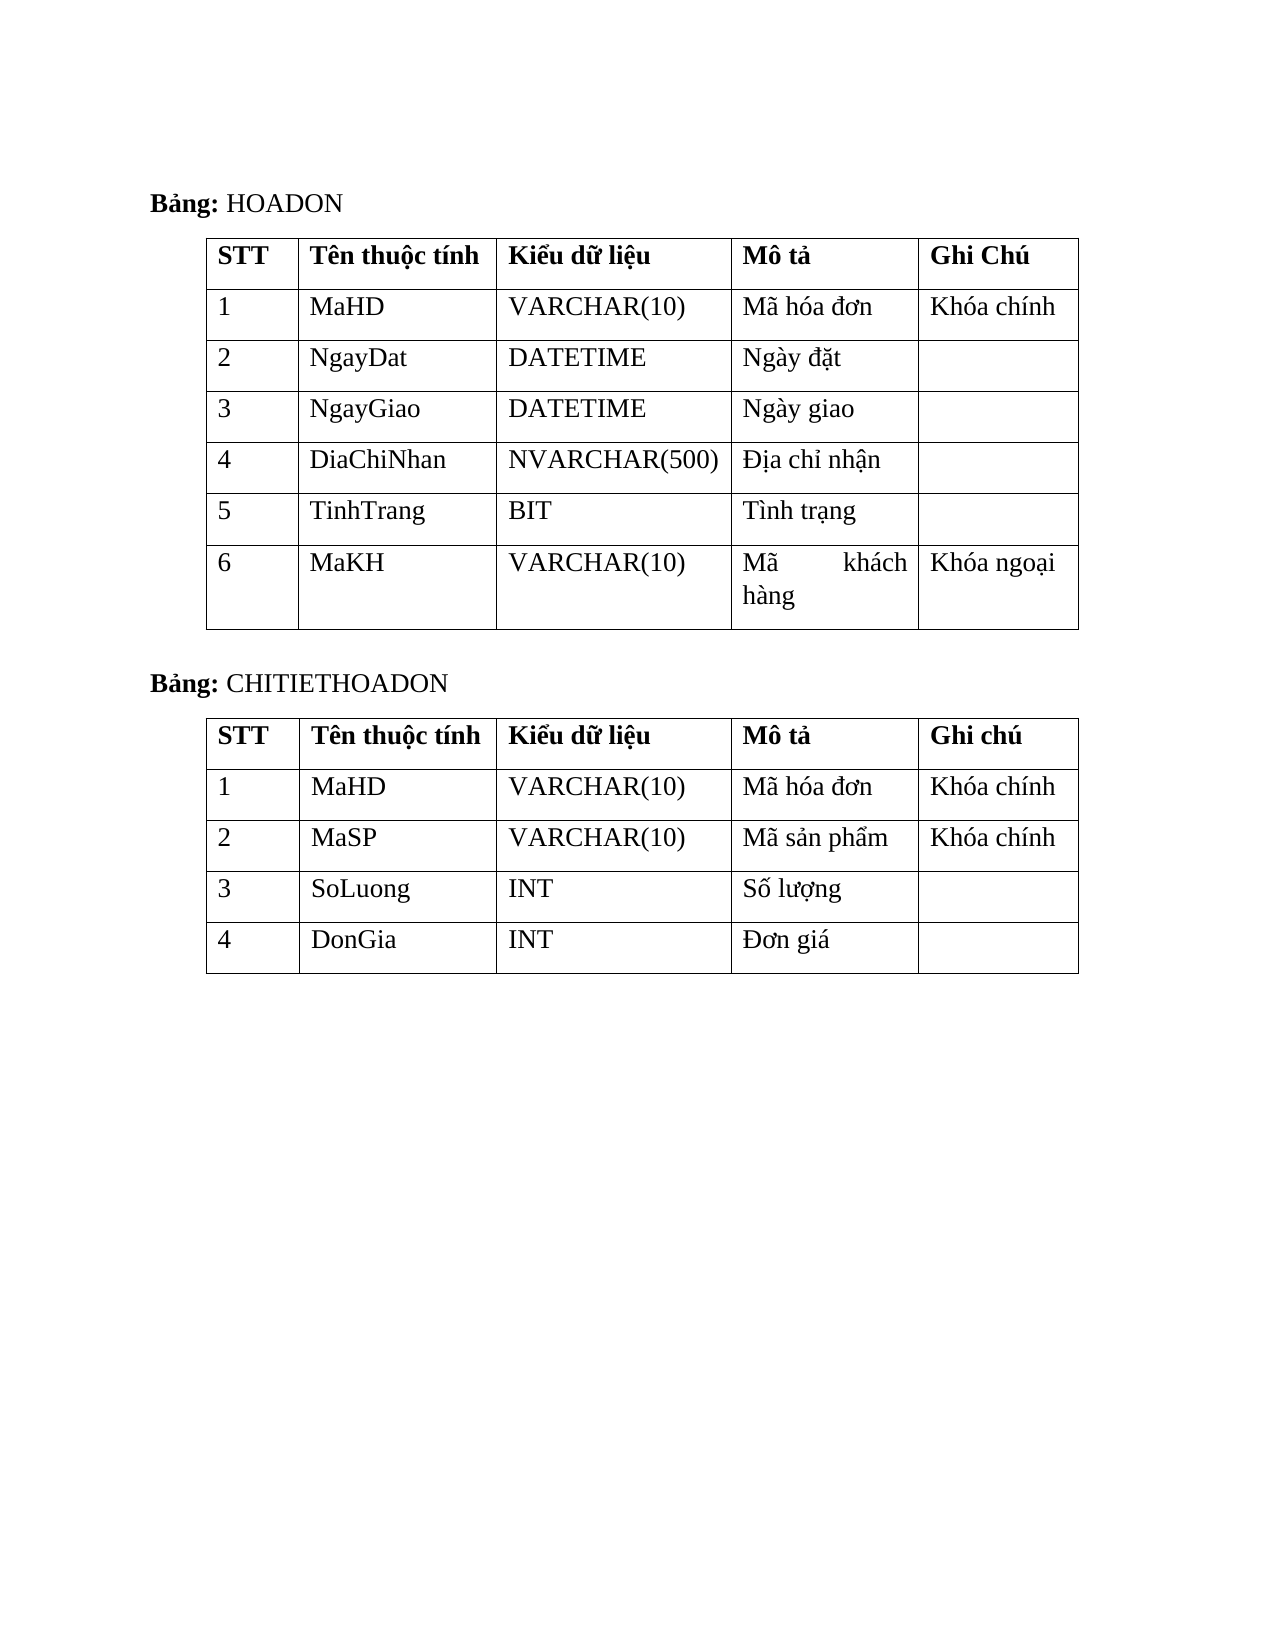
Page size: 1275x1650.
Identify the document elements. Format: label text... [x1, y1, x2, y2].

table_header Mô tả [732, 719, 918, 769]
text Bảng: HOADON [150, 187, 1125, 219]
table_cell Ngày đặt [732, 341, 918, 391]
table_cell BIT [497, 494, 731, 544]
table_cell INT [497, 872, 731, 922]
table_cell VARCHAR(10) [497, 546, 731, 629]
table_header Tên thuộc tính [300, 719, 496, 769]
table_cell Địa chỉ nhận [732, 443, 918, 493]
table_cell Khóa chính [919, 770, 1078, 820]
table_cell VARCHAR(10) [497, 290, 731, 339]
table_header Kiểu dữ liệu [497, 239, 731, 289]
table_cell 5 [207, 494, 298, 544]
table_cell MaKH [299, 546, 496, 629]
text Bảng: CHITIETHOADON [150, 668, 1125, 699]
table_cell [919, 443, 1078, 493]
table_header Kiểu dữ liệu [497, 719, 731, 769]
table_cell Mã hóa đơn [732, 770, 918, 820]
table_cell Đơn giá [732, 923, 918, 973]
table_header Ghi chú [919, 719, 1078, 769]
table_cell 4 [207, 443, 298, 493]
table_cell DiaChiNhan [299, 443, 496, 493]
table_cell DATETIME [497, 392, 731, 442]
table_cell NVARCHAR(500) [497, 443, 731, 493]
table_cell 1 [207, 770, 299, 820]
table_cell 1 [207, 290, 298, 339]
table_cell [919, 923, 1078, 973]
table_cell 4 [207, 923, 299, 973]
table_cell Ngày giao [732, 392, 918, 442]
table_cell 6 [207, 546, 298, 629]
table_header Ghi Chú [919, 239, 1078, 289]
table_cell SoLuong [300, 872, 496, 922]
table_cell Khóa chính [919, 821, 1078, 871]
table_cell Mã hóa đơn [732, 290, 918, 339]
table_cell 2 [207, 821, 299, 871]
table_cell Khóa ngoại [919, 546, 1078, 629]
table_cell [919, 494, 1078, 544]
table_header STT [207, 239, 298, 289]
table_cell Mã sản phẩm [732, 821, 918, 871]
table_cell [919, 872, 1078, 922]
table_cell Tình trạng [732, 494, 918, 544]
table_cell NgayGiao [299, 392, 496, 442]
table_header Mô tả [732, 239, 918, 289]
table_cell MaHD [300, 770, 496, 820]
table_cell 2 [207, 341, 298, 391]
table_cell MaSP [300, 821, 496, 871]
table_cell Mã khách hàng [732, 546, 918, 629]
table_header STT [207, 719, 299, 769]
table_cell [919, 392, 1078, 442]
table_header Tên thuộc tính [299, 239, 496, 289]
table_cell [919, 341, 1078, 391]
table_cell Số lượng [732, 872, 918, 922]
table_cell INT [497, 923, 731, 973]
table_cell TinhTrang [299, 494, 496, 544]
table_cell MaHD [299, 290, 496, 339]
table_cell DATETIME [497, 341, 731, 391]
table_cell DonGia [300, 923, 496, 973]
table_cell VARCHAR(10) [497, 770, 731, 820]
table_cell 3 [207, 872, 299, 922]
table_cell Khóa chính [919, 290, 1078, 339]
table_cell NgayDat [299, 341, 496, 391]
table_cell 3 [207, 392, 298, 442]
table_cell VARCHAR(10) [497, 821, 731, 871]
